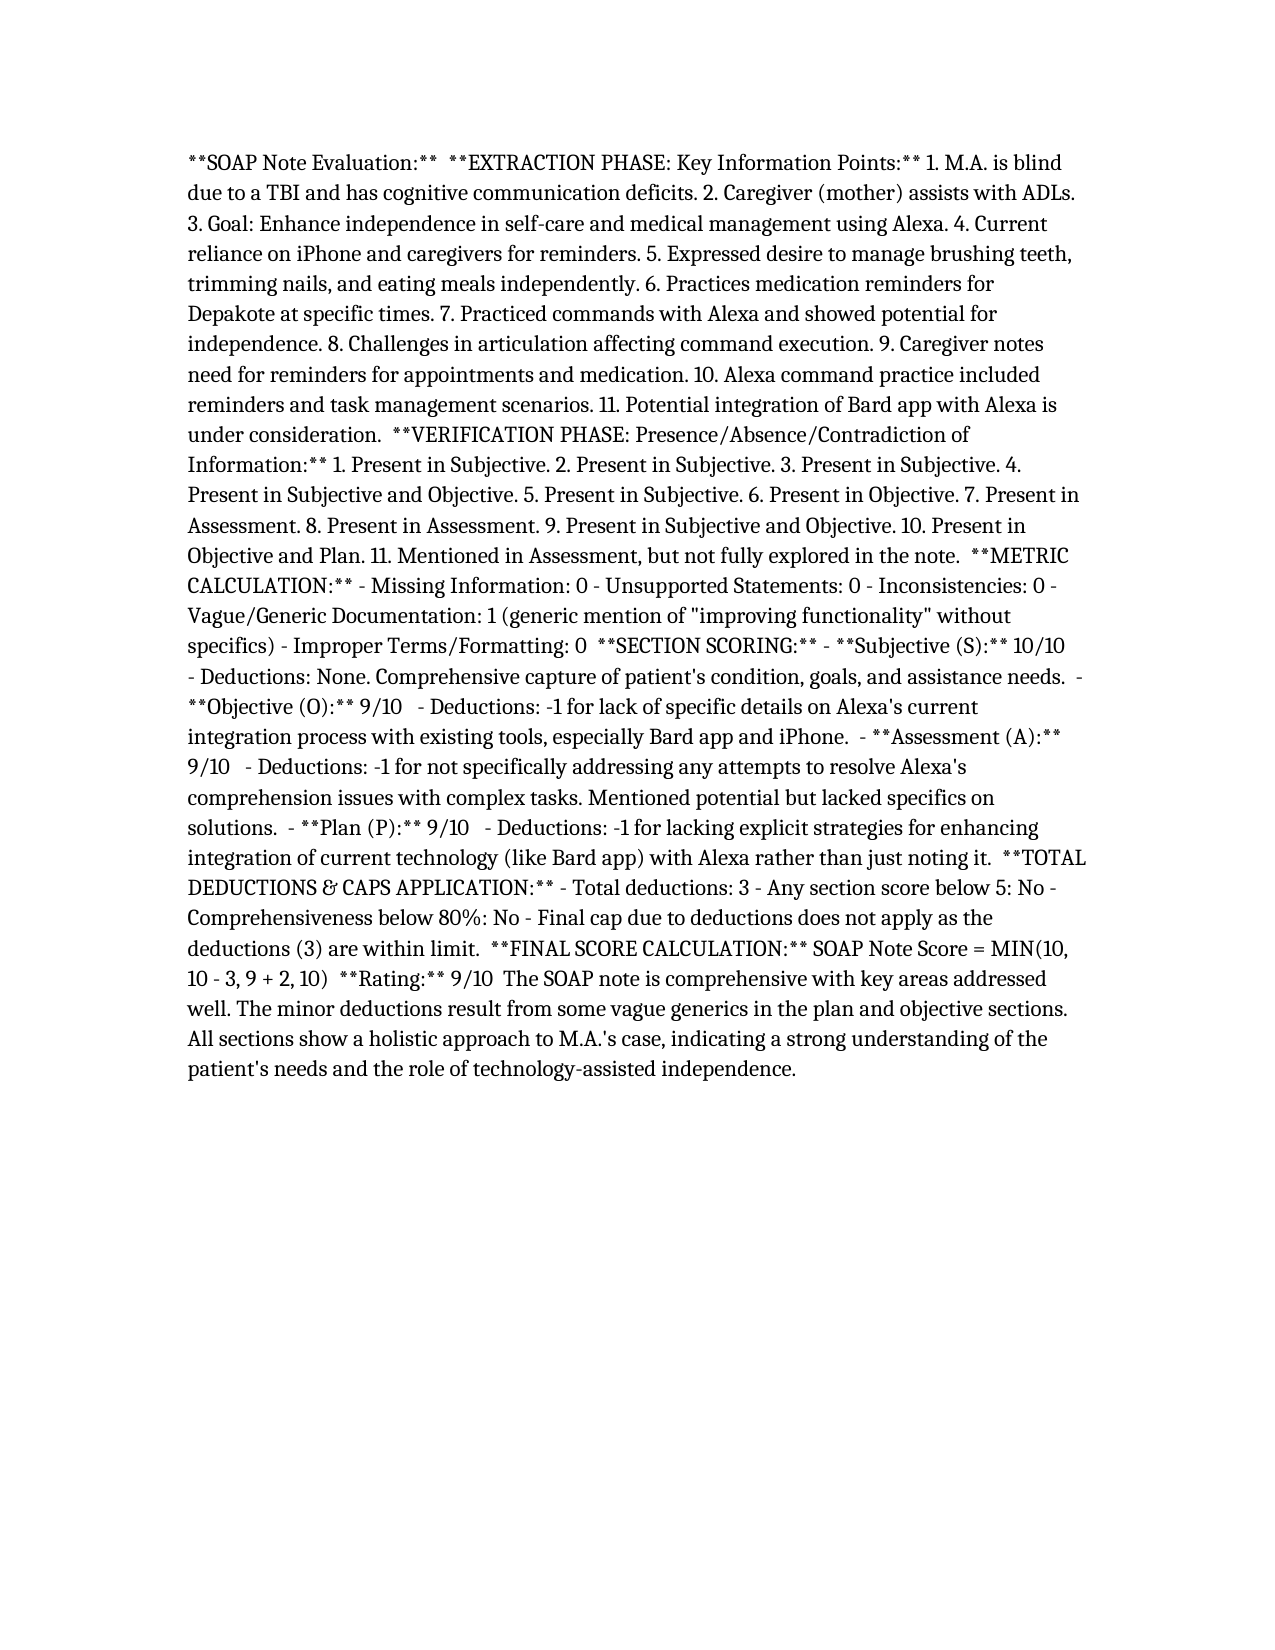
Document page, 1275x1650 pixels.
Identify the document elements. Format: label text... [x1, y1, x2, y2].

text **SOAP Note Evaluation:** **EXTRACTION PHASE: Key Information Points:** 1. M.A. is blind due to a TBI and has cognitive communication deficits. 2. Caregiver (mother) assists with ADLs. 3. Goal: Enhance independence in self-care and medical management using Alexa. 4. Current reliance on iPhone and caregivers for reminders. 5. Expressed desire to manage brushing teeth, trimming nails, and eating meals independently. 6. Practices medication reminders for Depakote at specific times. 7. Practiced commands with Alexa and showed potential for independence. 8. Challenges in articulation affecting command execution. 9. Caregiver notes need for reminders for appointments and medication. 10. Alexa command practice included reminders and task management scenarios. 11. Potential integration of Bard app with Alexa is under consideration. **VERIFICATION PHASE: Presence/Absence/Contradiction of Information:** 1. Present in Subjective. 2. Present in Subjective. 3. Present in Subjective. 4. Present in Subjective and Objective. 5. Present in Subjective. 6. Present in Objective. 7. Present in Assessment. 8. Present in Assessment. 9. Present in Subjective and Objective. 10. Present in Objective and Plan. 11. Mentioned in Assessment, but not fully explored in the note. **METRIC CALCULATION:** - Missing Information: 0 - Unsupported Statements: 0 - Inconsistencies: 0 - Vague/Generic Documentation: 1 (generic mention of "improving functionality" without specifics) - Improper Terms/Formatting: 0 **SECTION SCORING:** - **Subjective (S):** 10/10 - Deductions: None. Comprehensive capture of patient's condition, goals, and assistance needs. - **Objective (O):** 9/10 - Deductions: -1 for lack of specific details on Alexa's current integration process with existing tools, especially Bard app and iPhone. - **Assessment (A):** 9/10 - Deductions: -1 for not specifically addressing any attempts to resolve Alexa's comprehension issues with complex tasks. Mentioned potential but lacked specifics on solutions. - **Plan (P):** 9/10 - Deductions: -1 for lacking explicit strategies for enhancing integration of current technology (like Bard app) with Alexa rather than just noting it. **TOTAL DEDUCTIONS & CAPS APPLICATION:** - Total deductions: 3 - Any section score below 5: No - Comprehensiveness below 80%: No - Final cap due to deductions does not apply as the deductions (3) are within limit. **FINAL SCORE CALCULATION:** SOAP Note Score = MIN(10, 10 - 3, 9 + 2, 10) **Rating:** 9/10 The SOAP note is comprehensive with key areas addressed well. The minor deductions result from some vague generics in the plan and objective sections. All sections show a holistic approach to M.A.'s case, indicating a strong understanding of the patient's needs and the role of technology-assisted independence. [187, 150, 1087, 1083]
